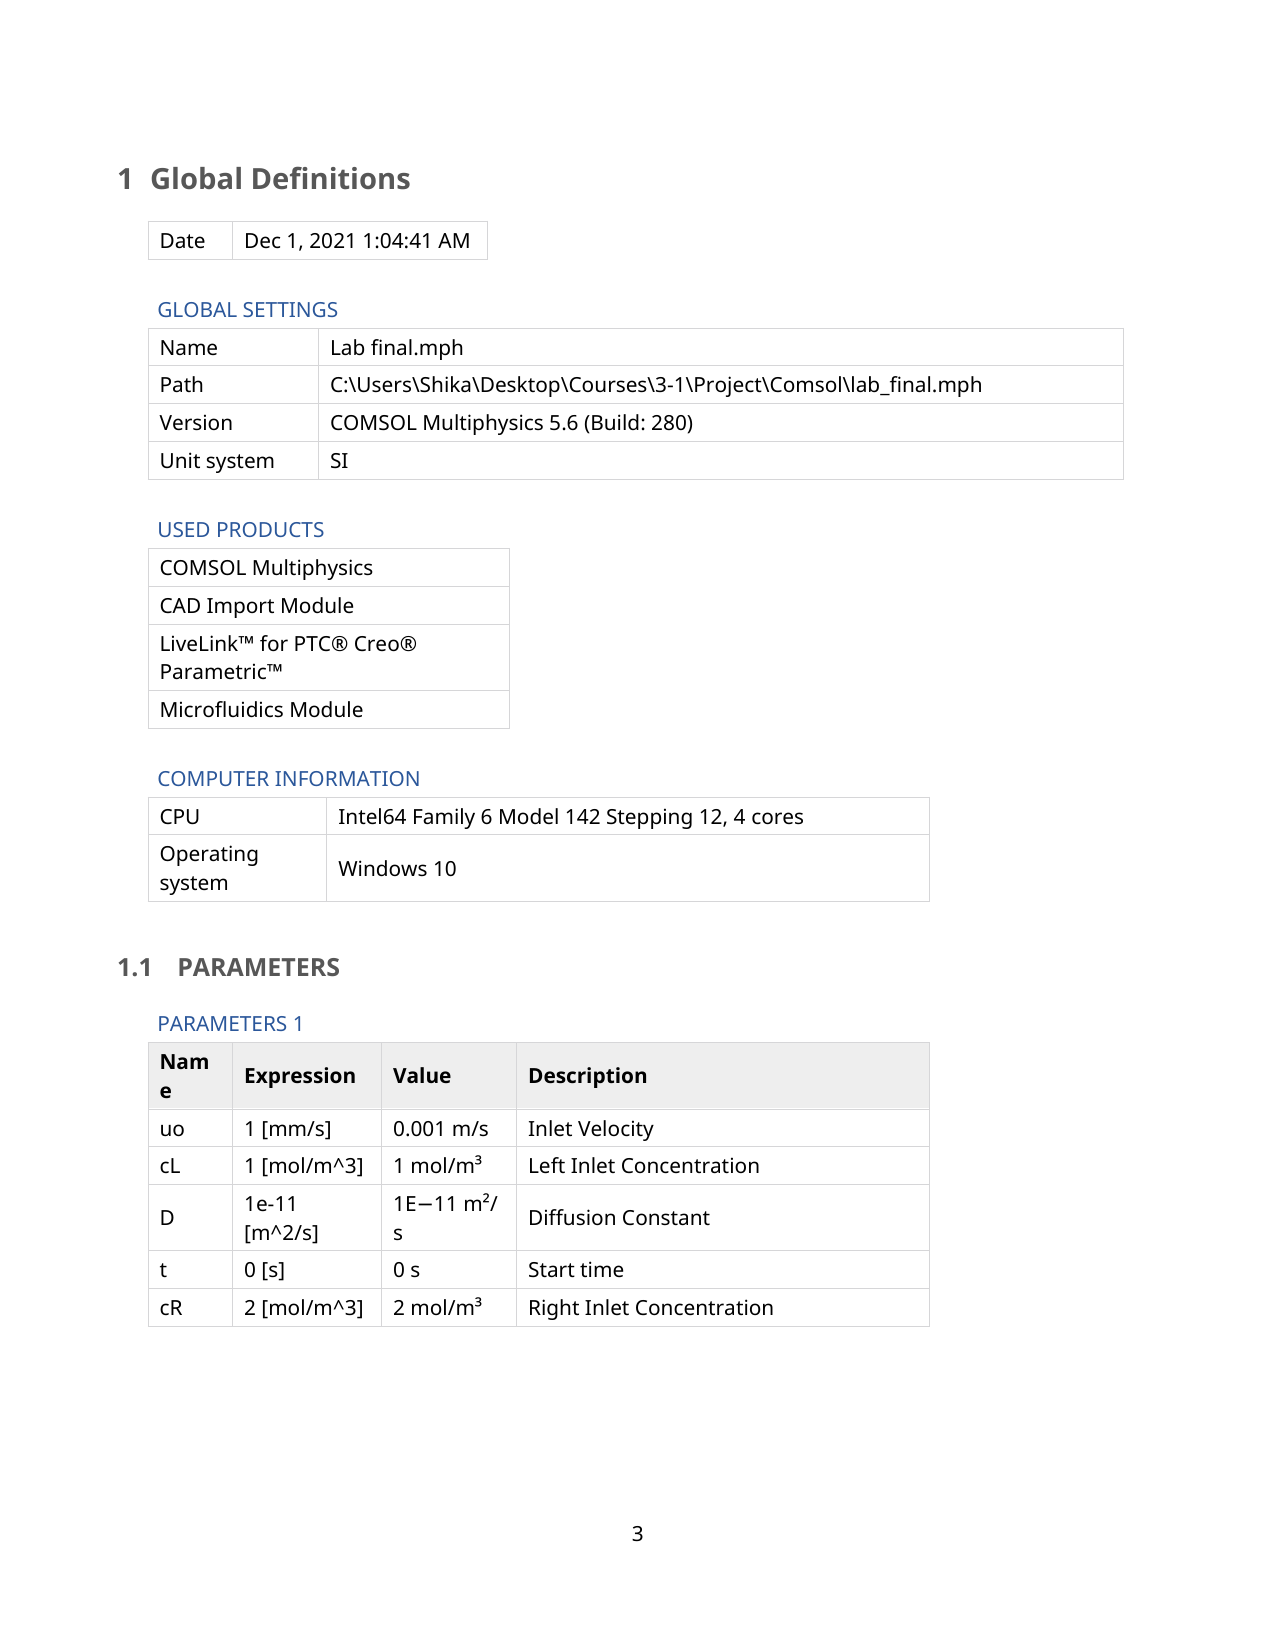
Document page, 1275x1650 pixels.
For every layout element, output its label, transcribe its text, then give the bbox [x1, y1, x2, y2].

table_cell uo [149, 1110, 232, 1146]
table_cell Left Inlet Concentration [517, 1147, 929, 1184]
table_cell Version [149, 404, 318, 441]
table_header Expression [233, 1043, 381, 1108]
table_cell 2 mol/m³ [382, 1289, 516, 1326]
table_cell 0 [s] [233, 1251, 381, 1288]
table_header Lab final.mph [319, 329, 1123, 365]
text Parameters 1 [157, 1009, 1125, 1038]
table_header Dec 1, 2021 1:04:41 AM [233, 222, 487, 258]
table_header Value [382, 1043, 516, 1108]
table_cell cL [149, 1147, 232, 1184]
table_cell 1 [mm/s] [233, 1110, 381, 1146]
table_cell SI [319, 442, 1123, 479]
table_cell 1e-11 [m^2/s] [233, 1185, 381, 1250]
text Global settings [157, 295, 1125, 323]
table_cell 0 s [382, 1251, 516, 1288]
table_cell Start time [517, 1251, 929, 1288]
table_cell COMSOL Multiphysics 5.6 (Build: 280) [319, 404, 1123, 441]
table_cell Path [149, 366, 318, 403]
table_cell 1E−11 m²/s [382, 1185, 516, 1250]
table_cell Microfluidics Module [149, 691, 509, 727]
table_header Intel64 Family 6 Model 142 Stepping 12, 4 cores [327, 798, 929, 834]
subtitle Parameters [117, 949, 1125, 984]
table_cell D [149, 1185, 232, 1250]
table_cell cR [149, 1289, 232, 1326]
table_cell Operating system [149, 835, 326, 901]
table_header Name [149, 329, 318, 365]
table_cell Windows 10 [327, 835, 929, 901]
table_cell Right Inlet Concentration [517, 1289, 929, 1326]
table_cell C:\Users\Shika\Desktop\Courses\3-1\Project\Comsol\lab_final.mph [319, 366, 1123, 403]
table_cell LiveLink™ for PTC® Creo® Parametric™ [149, 625, 509, 690]
text Computer information [157, 764, 1125, 792]
table_cell Diffusion Constant [517, 1185, 929, 1250]
table_header Name [149, 1043, 232, 1108]
table_cell 1 mol/m³ [382, 1147, 516, 1184]
table_cell 1 [mol/m^3] [233, 1147, 381, 1184]
table_cell CAD Import Module [149, 587, 509, 623]
table_cell Inlet Velocity [517, 1110, 929, 1146]
table_header Description [517, 1043, 929, 1108]
table_cell 0.001 m/s [382, 1110, 516, 1146]
table_header CPU [149, 798, 326, 834]
table_cell t [149, 1251, 232, 1288]
table_cell 2 [mol/m^3] [233, 1289, 381, 1326]
table_cell Unit system [149, 442, 318, 479]
table_header COMSOL Multiphysics [149, 549, 509, 586]
table_header Date [149, 222, 232, 258]
text Used products [157, 515, 1125, 544]
subtitle Global Definitions [117, 158, 1125, 198]
